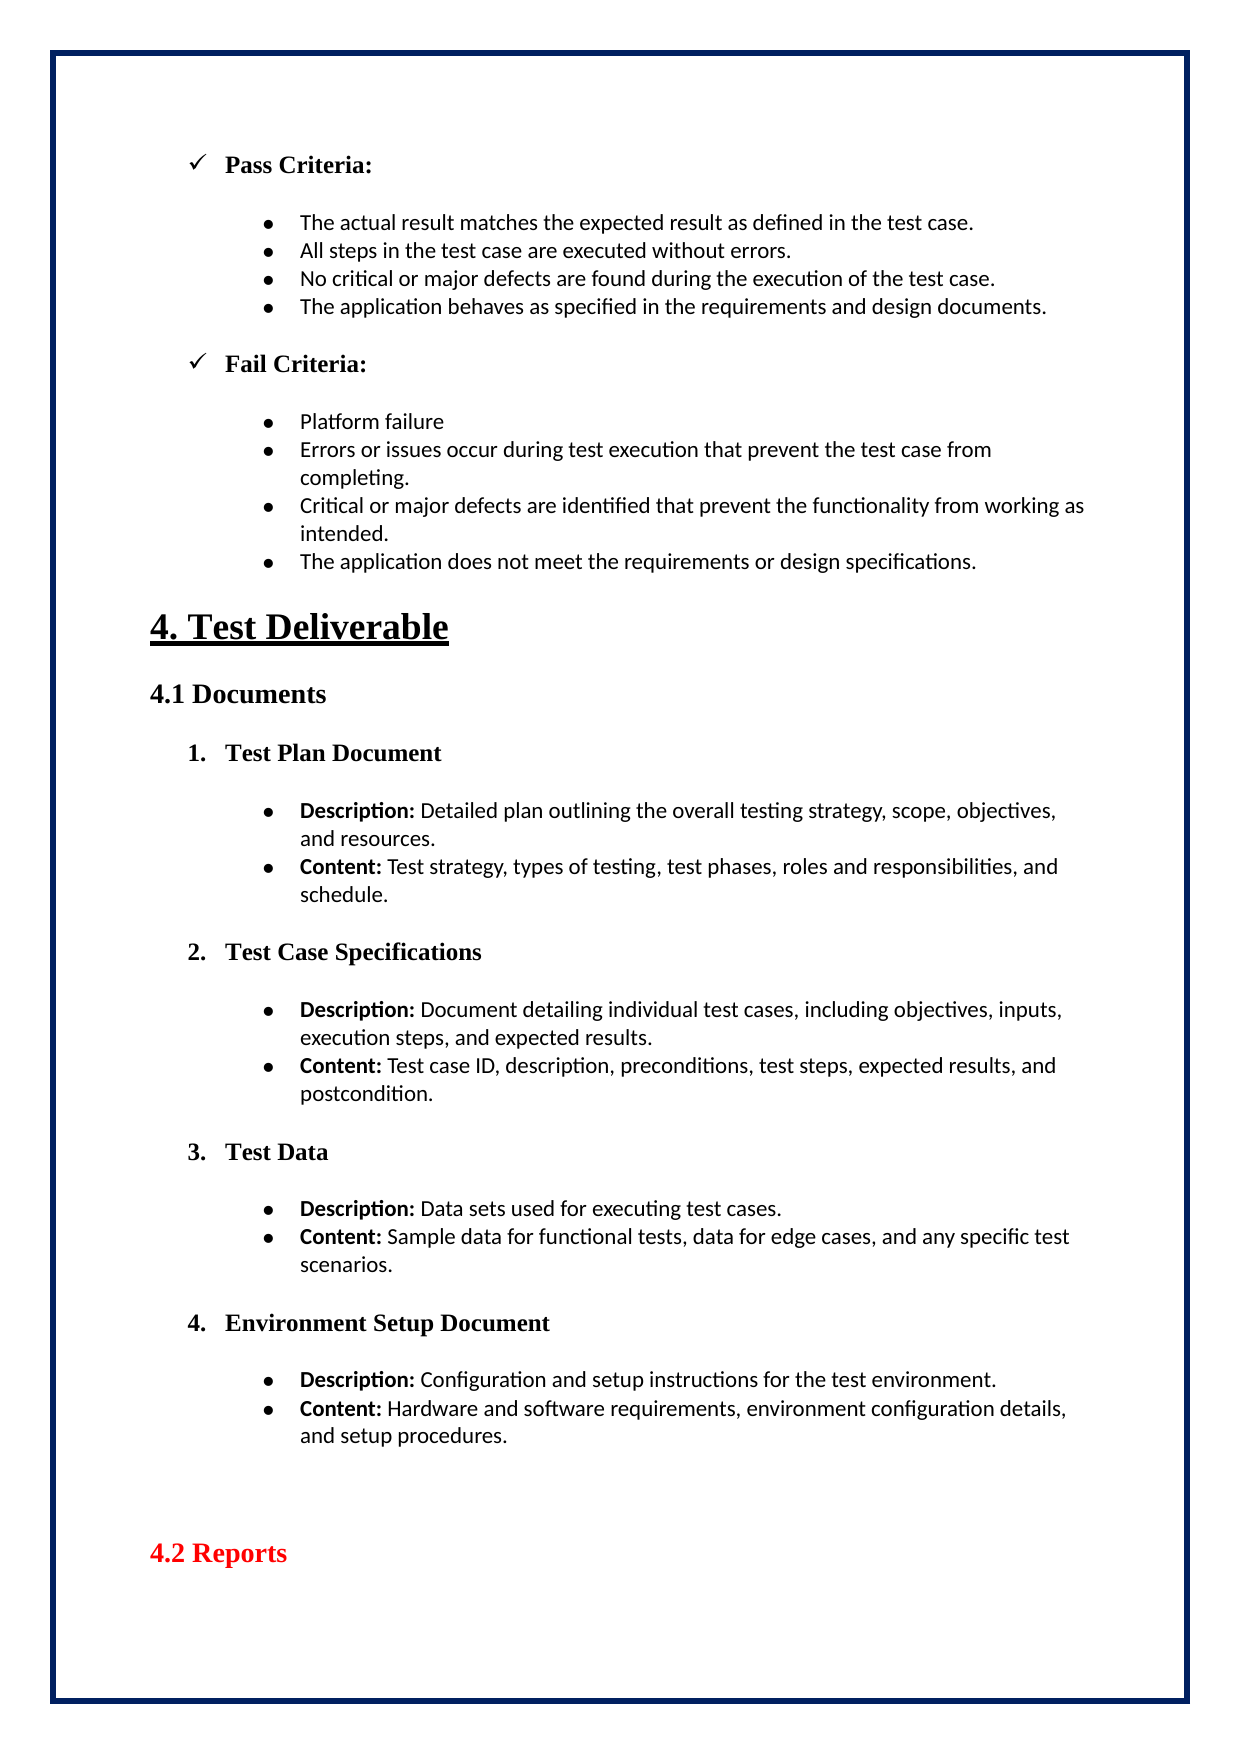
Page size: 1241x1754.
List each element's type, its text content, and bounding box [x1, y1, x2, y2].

list Test Data [187, 1137, 1090, 1165]
list The application does not meet the requirements or design specifications. [262, 547, 1090, 575]
list Errors or issues occur during test execution that prevent the test case from completing. [262, 435, 1090, 491]
list Pass Criteria: [187, 150, 1090, 179]
list Content: Hardware and software requirements, environment configuration details, and setup procedures. [262, 1394, 1090, 1450]
list Test Case Specifications [187, 937, 1090, 966]
list Test Plan Document [187, 738, 1090, 767]
list Description: Document detailing individual test cases, including objectives, inputs, execution steps, and expected results. [262, 995, 1090, 1051]
list No critical or major defects are found during the execution of the test case. [262, 264, 1090, 292]
list The application behaves as specified in the requirements and design documents. [262, 292, 1090, 320]
list Content: Test case ID, description, preconditions, test steps, expected results, and postcondition. [262, 1051, 1090, 1107]
list All steps in the test case are executed without errors. [262, 236, 1090, 264]
subtitle 4. Test Deliverable [150, 604, 1090, 647]
list Content: Test strategy, types of testing, test phases, roles and responsibilities, and schedule. [262, 852, 1090, 908]
list Description: Configuration and setup instructions for the test environment. [262, 1366, 1090, 1394]
subtitle 4.2 Reports [150, 1536, 1090, 1568]
list Content: Sample data for functional tests, data for edge cases, and any specific test scenarios. [262, 1222, 1090, 1278]
list Description: Data sets used for executing test cases. [262, 1194, 1090, 1222]
subtitle 4.1 Documents [150, 677, 1090, 709]
list Description: Detailed plan outlining the overall testing strategy, scope, objectives, and resources. [262, 796, 1090, 852]
list Platform failure [262, 407, 1090, 435]
list The actual result matches the expected result as defined in the test case. [262, 208, 1090, 236]
list Critical or major defects are identified that prevent the functionality from working as intended. [262, 491, 1090, 547]
list Environment Setup Document [187, 1308, 1090, 1336]
list Fail Criteria: [187, 349, 1090, 378]
